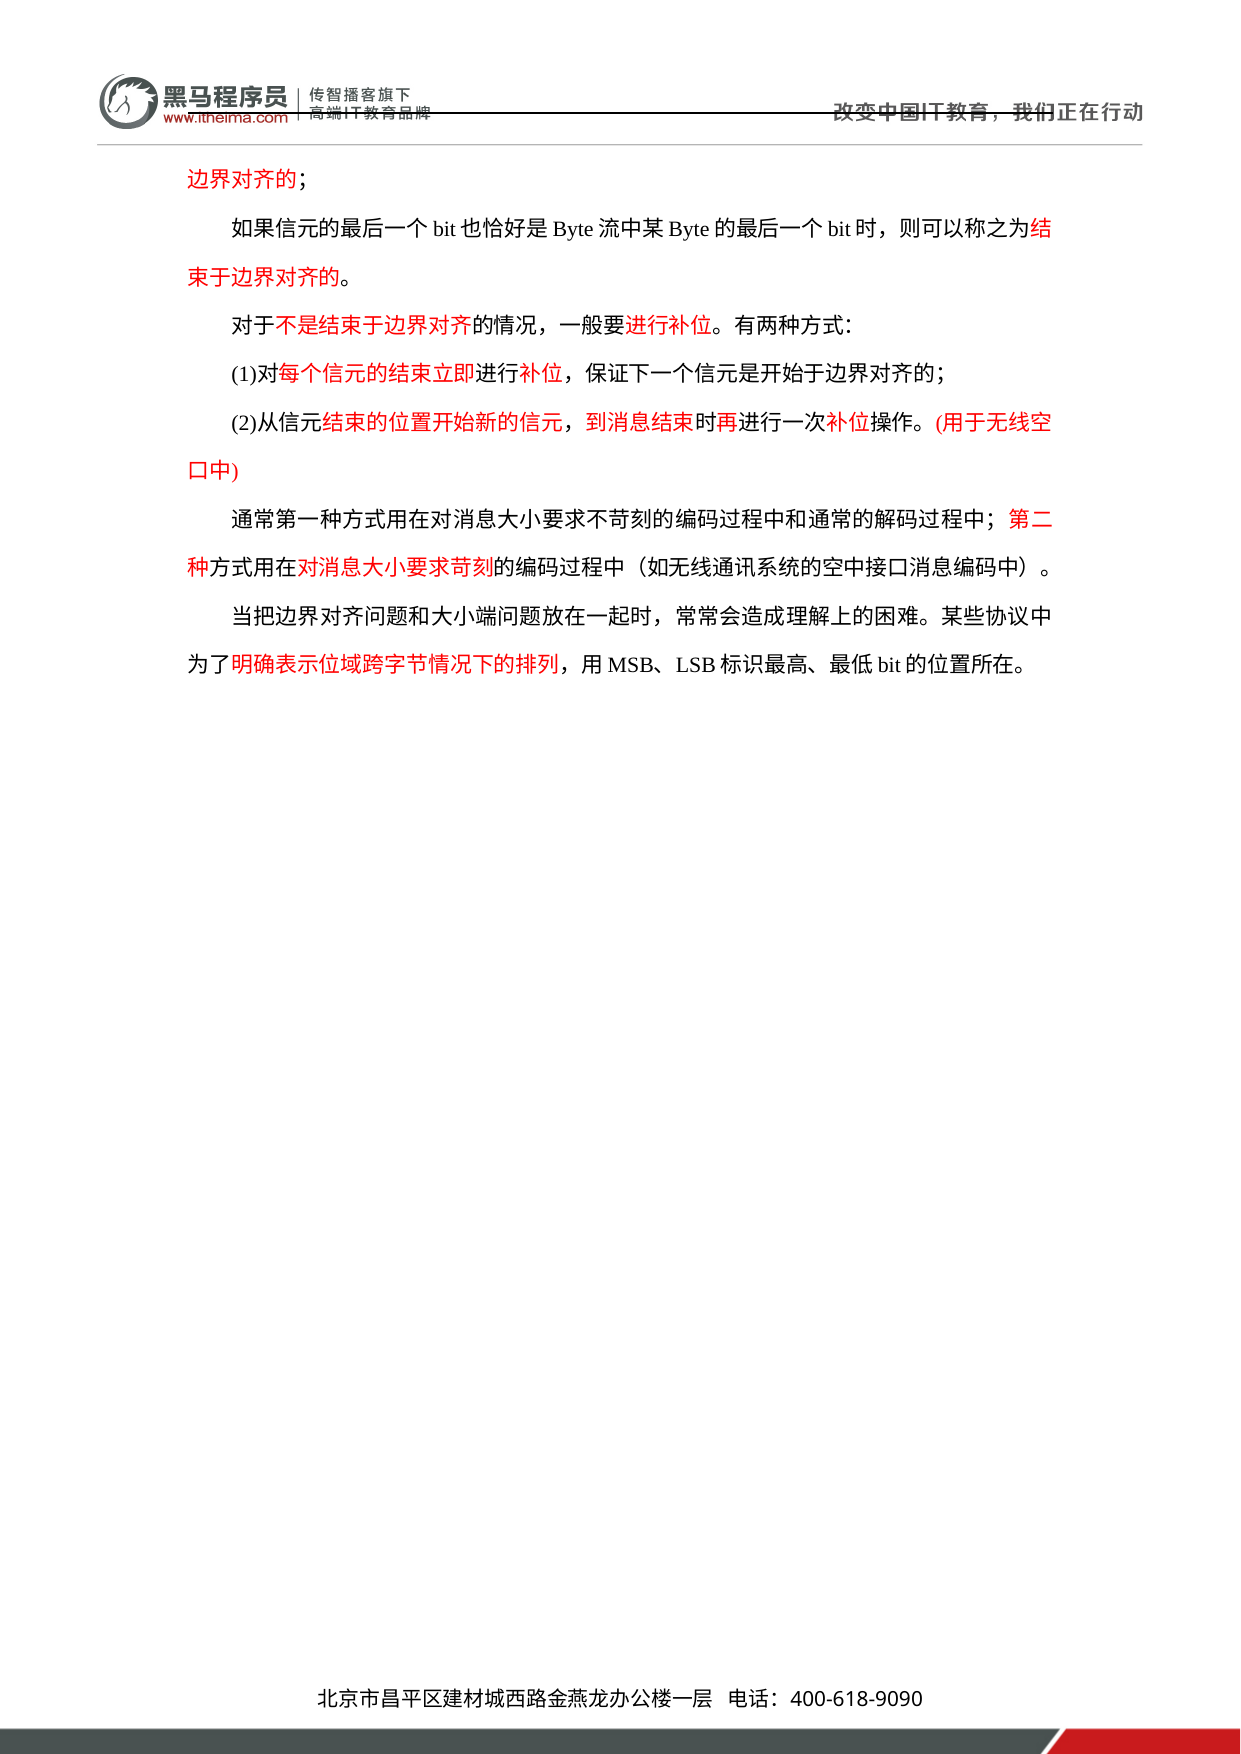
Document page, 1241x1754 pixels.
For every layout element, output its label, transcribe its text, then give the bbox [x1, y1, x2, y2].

text 对于不是结束于边界对齐的情况，一般要进行补位。有两种方式： [187, 307, 1053, 340]
text 通常第一种方式用在对消息大小要求不苛刻的编码过程中和通常的解码过程中；第二种方式用在对消息大小要求苛刻的编码过程中（如无线通讯系统的空中接口消息编码中）。 [187, 501, 1053, 582]
text 如果信元的最后一个bit也恰好是Byte流中某Byte的最后一个bit时，则可以称之为结束于边界对齐的。 [187, 210, 1053, 292]
picture [0, 1669, 1241, 1754]
text 如果一个信元的第一个bit也恰好是Byte流中某Byte的开始bit时，我们称之为开始于边界对齐的； [187, 162, 1053, 194]
text 当把边界对齐问题和大小端问题放在一起时，常常会造成理解上的困难。某些协议中为了明确表示位域跨字节情况下的排列，用MSB、LSB标识最高、最低bit的位置所在。 [187, 598, 1053, 679]
text (1)对每个信元的结束立即进行补位，保证下一个信元是开始于边界对齐的； [187, 356, 1053, 388]
text (2)从信元结束的位置开始新的信元，到消息结束时再进行一次补位操作。(用于无线空口中) [187, 404, 1053, 485]
picture [0, 3, 1241, 153]
